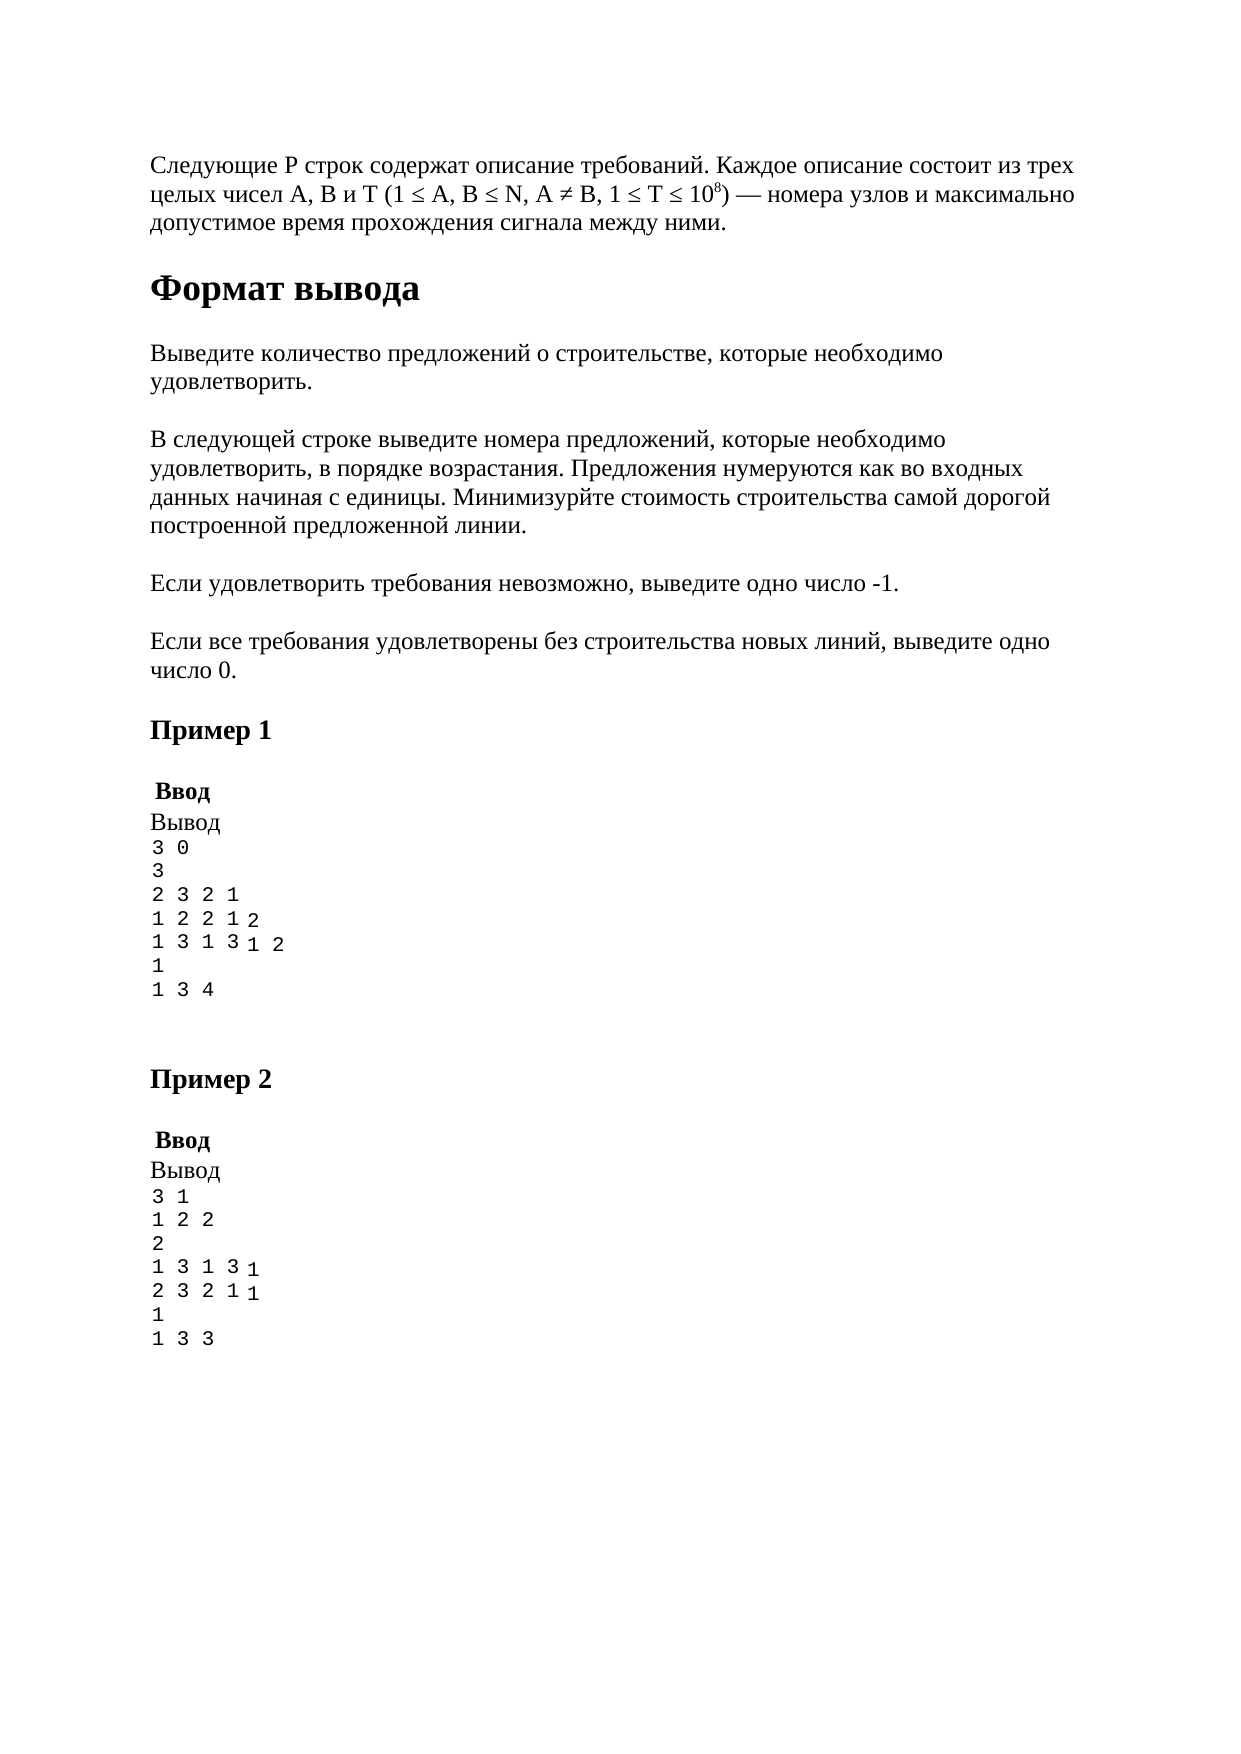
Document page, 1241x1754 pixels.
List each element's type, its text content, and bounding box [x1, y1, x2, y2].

table_header 3 1 1 2 2 2 1 3 1 3 2 3 2 1 1 1 3 3 [150, 1184, 245, 1381]
text Если удовлетворить требования невозможно, выведите одно число -1. [150, 568, 1090, 597]
table_header 2 1 2 [245, 835, 291, 1033]
text Следующие P строк содержат описание требований. Каждое описание состоит из трех целых чисел A, B и T (1 ≤ A, B ≤ N, A ≠ B, 1 ≤ T ≤ 108) — номера узлов и максимально допустимое время прохождения сигнала между ними. [150, 150, 1090, 236]
table_header 3 0 3 2 3 2 1 1 2 2 1 1 3 1 3 1 1 3 4 [150, 835, 245, 1033]
text Формат вывода [150, 265, 1090, 308]
text Если все требования удовлетворены без строительства новых линий, выведите одно число 0. [150, 626, 1090, 684]
text Выведите количество предложений о строительстве, которые необходимо удовлетворить. [150, 338, 1090, 395]
text Вывод [150, 1155, 1090, 1184]
text В следующей строке выведите номера предложений, которые необходимо удовлетворить, в порядке возрастания. Предложения нумеруются как во входных данных начиная с единицы. Минимизурйте стоимость строительства самой дорогой построенной предложенной линии. [150, 424, 1090, 539]
text Пример 1 [150, 713, 1090, 746]
table_header Ввод [150, 775, 215, 807]
text Вывод [150, 807, 1090, 835]
text Пример 2 [150, 1062, 1090, 1094]
table_header 1 1 [245, 1184, 266, 1381]
table_header Ввод [150, 1124, 215, 1155]
